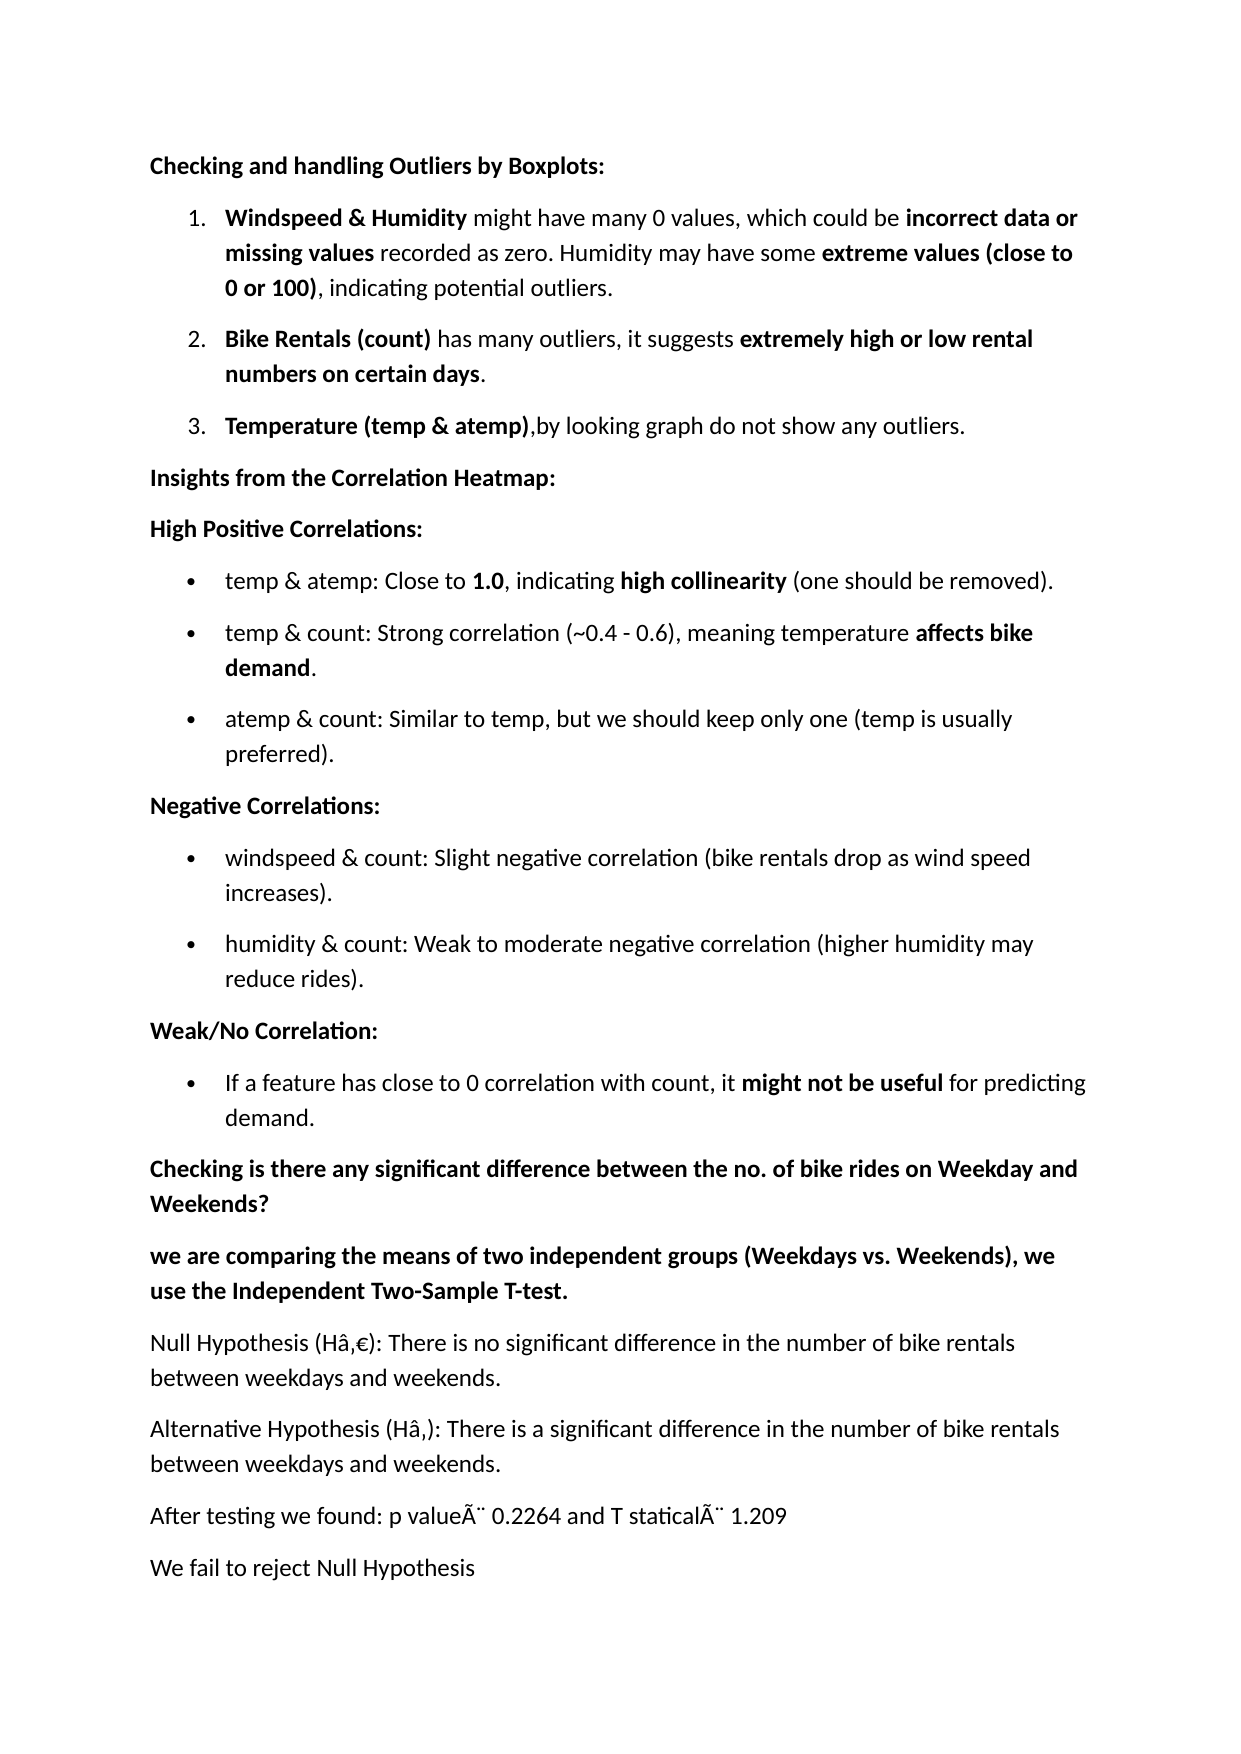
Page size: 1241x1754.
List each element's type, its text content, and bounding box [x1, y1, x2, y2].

text After testing we found: p valueÃ¨ 0.2264 and T staticalÃ¨ 1.209 [150, 1500, 1090, 1531]
text Checking is there any significant difference between the no. of bike rides on Weekday and Weekends? [150, 1153, 1090, 1219]
text We fail to reject Null Hypothesis [150, 1552, 1090, 1582]
list humidity & count: Weak to moderate negative correlation (higher humidity may reduce rides). [187, 928, 1090, 994]
list Windspeed & Humidity might have many 0 values, which could be incorrect data or missing values recorded as zero. Humidity may have some extreme values (close to 0 or 100), indicating potential outliers. [187, 202, 1090, 302]
list atemp & count: Similar to temp, but we should keep only one (temp is usually preferred). [187, 703, 1090, 769]
text Alternative Hypothesis (Hâ‚): There is a significant difference in the number of bike rentals between weekdays and weekends. [150, 1413, 1090, 1479]
list temp & atemp: Close to 1.0, indicating high collinearity (one should be removed). [187, 565, 1090, 596]
text we are comparing the means of two independent groups (Weekdays vs. Weekends), we use the Independent Two-Sample T-test. [150, 1240, 1090, 1306]
text Negative Correlations: [150, 790, 1090, 821]
list If a feature has close to 0 correlation with count, it might not be useful for predicting demand. [187, 1067, 1090, 1132]
list Bike Rentals (count) has many outliers, it suggests extremely high or low rental numbers on certain days. [187, 323, 1090, 389]
text Checking and handling Outliers by Boxplots: [150, 150, 1090, 181]
list windspeed & count: Slight negative correlation (bike rentals drop as wind speed increases). [187, 842, 1090, 907]
text Weak/No Correlation: [150, 1015, 1090, 1046]
text Null Hypothesis (Hâ‚€): There is no significant difference in the number of bike rentals between weekdays and weekends. [150, 1327, 1090, 1392]
list temp & count: Strong correlation (~0.4 - 0.6), meaning temperature affects bike demand. [187, 617, 1090, 682]
text High Positive Correlations: [150, 513, 1090, 544]
list Temperature (temp & atemp),by looking graph do not show any outliers. [187, 410, 1090, 441]
text Insights from the Correlation Heatmap: [150, 462, 1090, 492]
